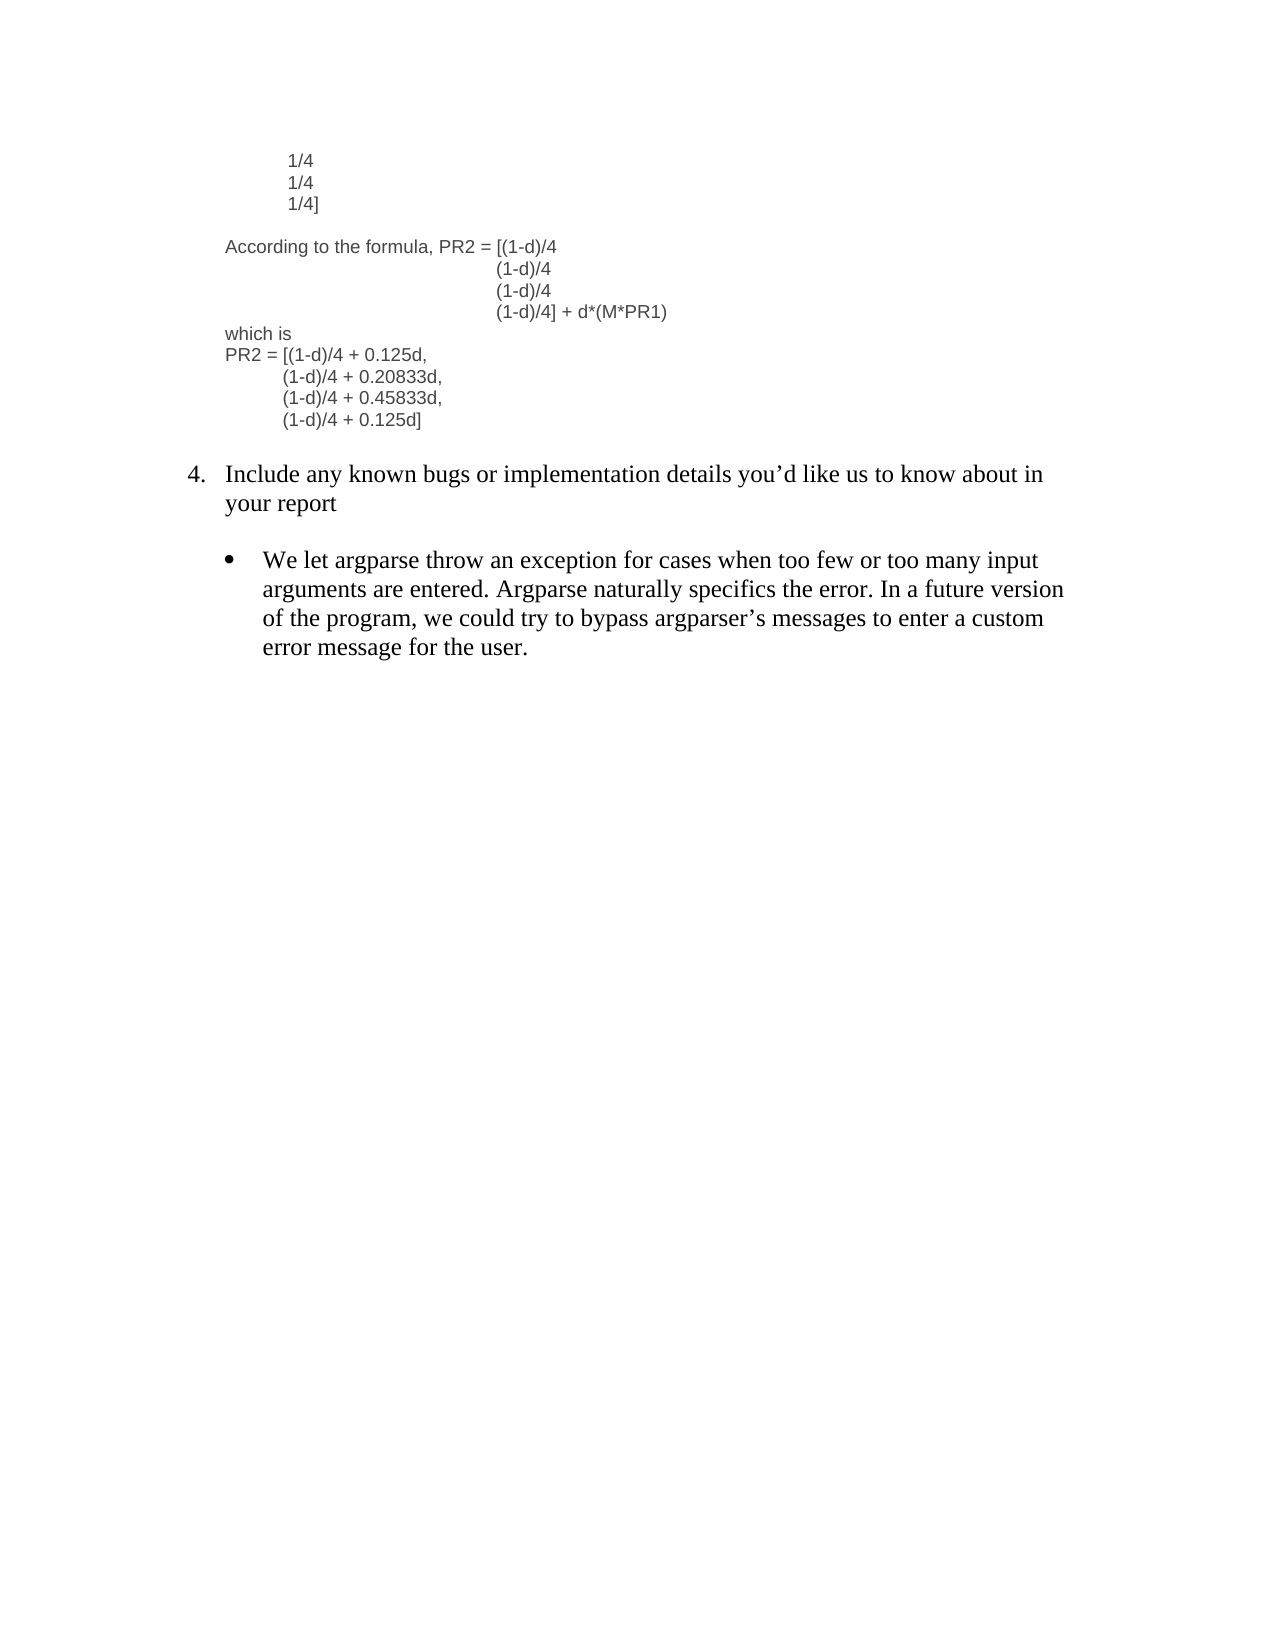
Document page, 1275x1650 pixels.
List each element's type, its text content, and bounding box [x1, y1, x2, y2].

list We let argparse throw an exception for cases when too few or too many input arguments are entered. Argparse naturally specifics the error. In a future version of the program, we could try to bypass argparser’s messages to enter a custom error message for the user. [225, 545, 1087, 660]
text which is [225, 322, 1087, 344]
text (1-d)/4 [225, 279, 1087, 301]
text According to the formula, PR2 = [(1-d)/4 [225, 236, 1087, 258]
text 1/4] [225, 193, 1087, 215]
text PR2 = [(1-d)/4 + 0.125d, [225, 344, 1087, 366]
text (1-d)/4 + 0.20833d, [225, 366, 1087, 387]
text 1/4 [225, 172, 1087, 193]
text 1/4 [225, 150, 1087, 172]
text (1-d)/4 + 0.125d] [225, 409, 1087, 430]
text (1-d)/4 [225, 258, 1087, 279]
text (1-d)/4] + d*(M*PR1) [225, 301, 1087, 322]
text (1-d)/4 + 0.45833d, [225, 387, 1087, 409]
list Include any known bugs or implementation details you’d like us to know about in your report [187, 459, 1087, 517]
